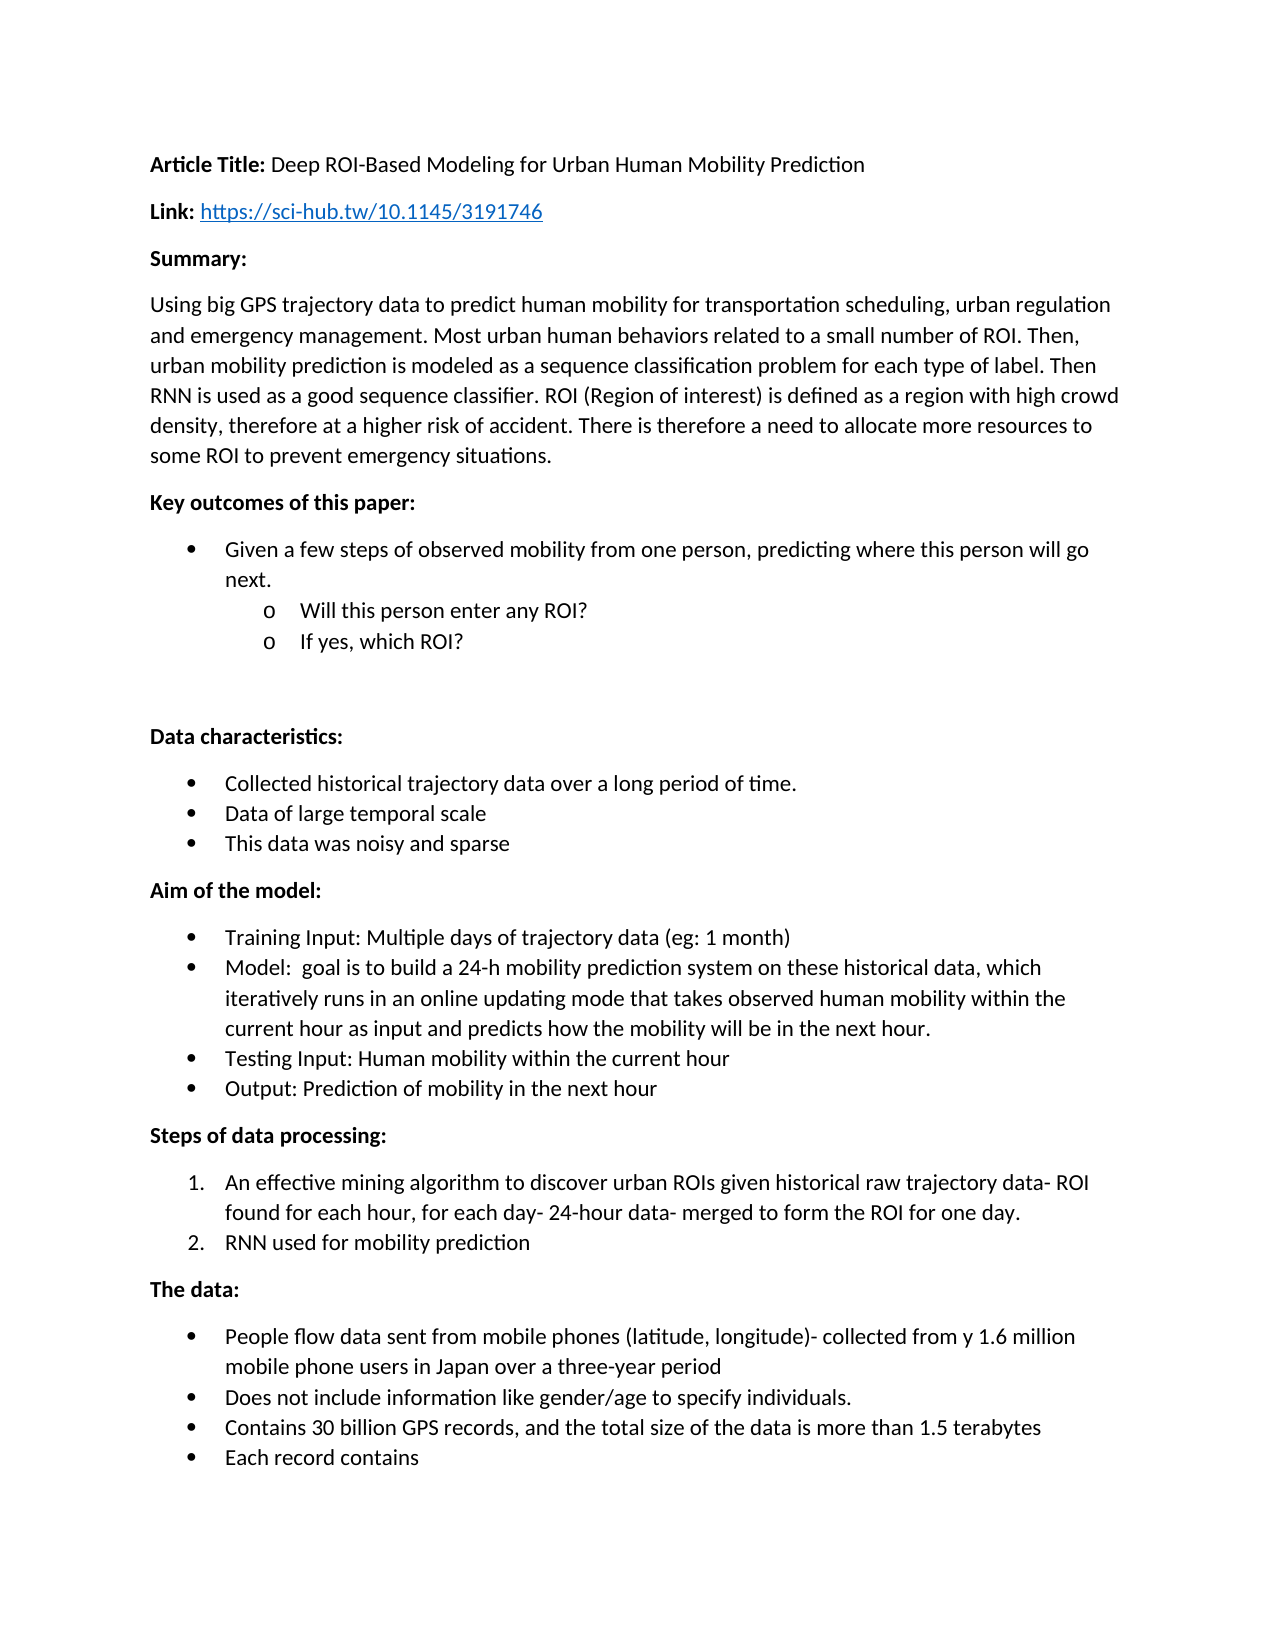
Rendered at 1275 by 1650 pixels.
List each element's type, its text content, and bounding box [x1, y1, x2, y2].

list This data was noisy and sparse [187, 829, 1125, 858]
list Contains 30 billion GPS records, and the total size of the data is more than 1.5 terabytes [187, 1413, 1125, 1441]
text Key outcomes of this paper: [150, 488, 1125, 517]
list Given a few steps of observed mobility from one person, predicting where this person will go next. [187, 535, 1125, 594]
text Using big GPS trajectory data to predict human mobility for transportation scheduling, urban regulation and emergency management. Most urban human behaviors related to a small number of ROI. Then, urban mobility prediction is modeled as a sequence classification problem for each type of label. Then RNN is used as a good sequence classifier. ROI (Region of interest) is defined as a region with high crowd density, therefore at a higher risk of accident. There is therefore a need to allocate more resources to some ROI to prevent emergency situations. [150, 291, 1125, 470]
list Each record contains [187, 1443, 1125, 1471]
list Training Input: Multiple days of trajectory data (eg: 1 month) [187, 923, 1125, 951]
text Article Title: Deep ROI-Based Modeling for Urban Human Mobility Prediction [150, 150, 1125, 178]
list Model: goal is to build a 24-h mobility prediction system on these historical data, which iteratively runs in an online updating mode that takes observed human mobility within the current hour as input and predicts how the mobility will be in the next hour. [187, 953, 1125, 1042]
list Output: Prediction of mobility in the next hour [187, 1074, 1125, 1102]
list RNN used for mobility prediction [187, 1228, 1125, 1257]
list Will this person enter any ROI? [262, 596, 1125, 625]
list Testing Input: Human mobility within the current hour [187, 1044, 1125, 1072]
text Steps of data processing: [150, 1121, 1125, 1149]
list Collected historical trajectory data over a long period of time. [187, 769, 1125, 797]
text Aim of the model: [150, 876, 1125, 904]
text Link: https://sci-hub.tw/10.1145/3191746 [150, 197, 1125, 225]
list An effective mining algorithm to discover urban ROIs given historical raw trajectory data- ROI found for each hour, for each day- 24-hour data- merged to form the ROI for one day. [187, 1168, 1125, 1226]
list If yes, which ROI? [262, 627, 1125, 656]
text Data characteristics: [150, 722, 1125, 750]
list Data of large temporal scale [187, 799, 1125, 827]
text Summary: [150, 244, 1125, 272]
list Does not include information like gender/age to specify individuals. [187, 1383, 1125, 1411]
list People flow data sent from mobile phones (latitude, longitude)- collected from y 1.6 million mobile phone users in Japan over a three-year period [187, 1322, 1125, 1381]
text The data: [150, 1275, 1125, 1303]
